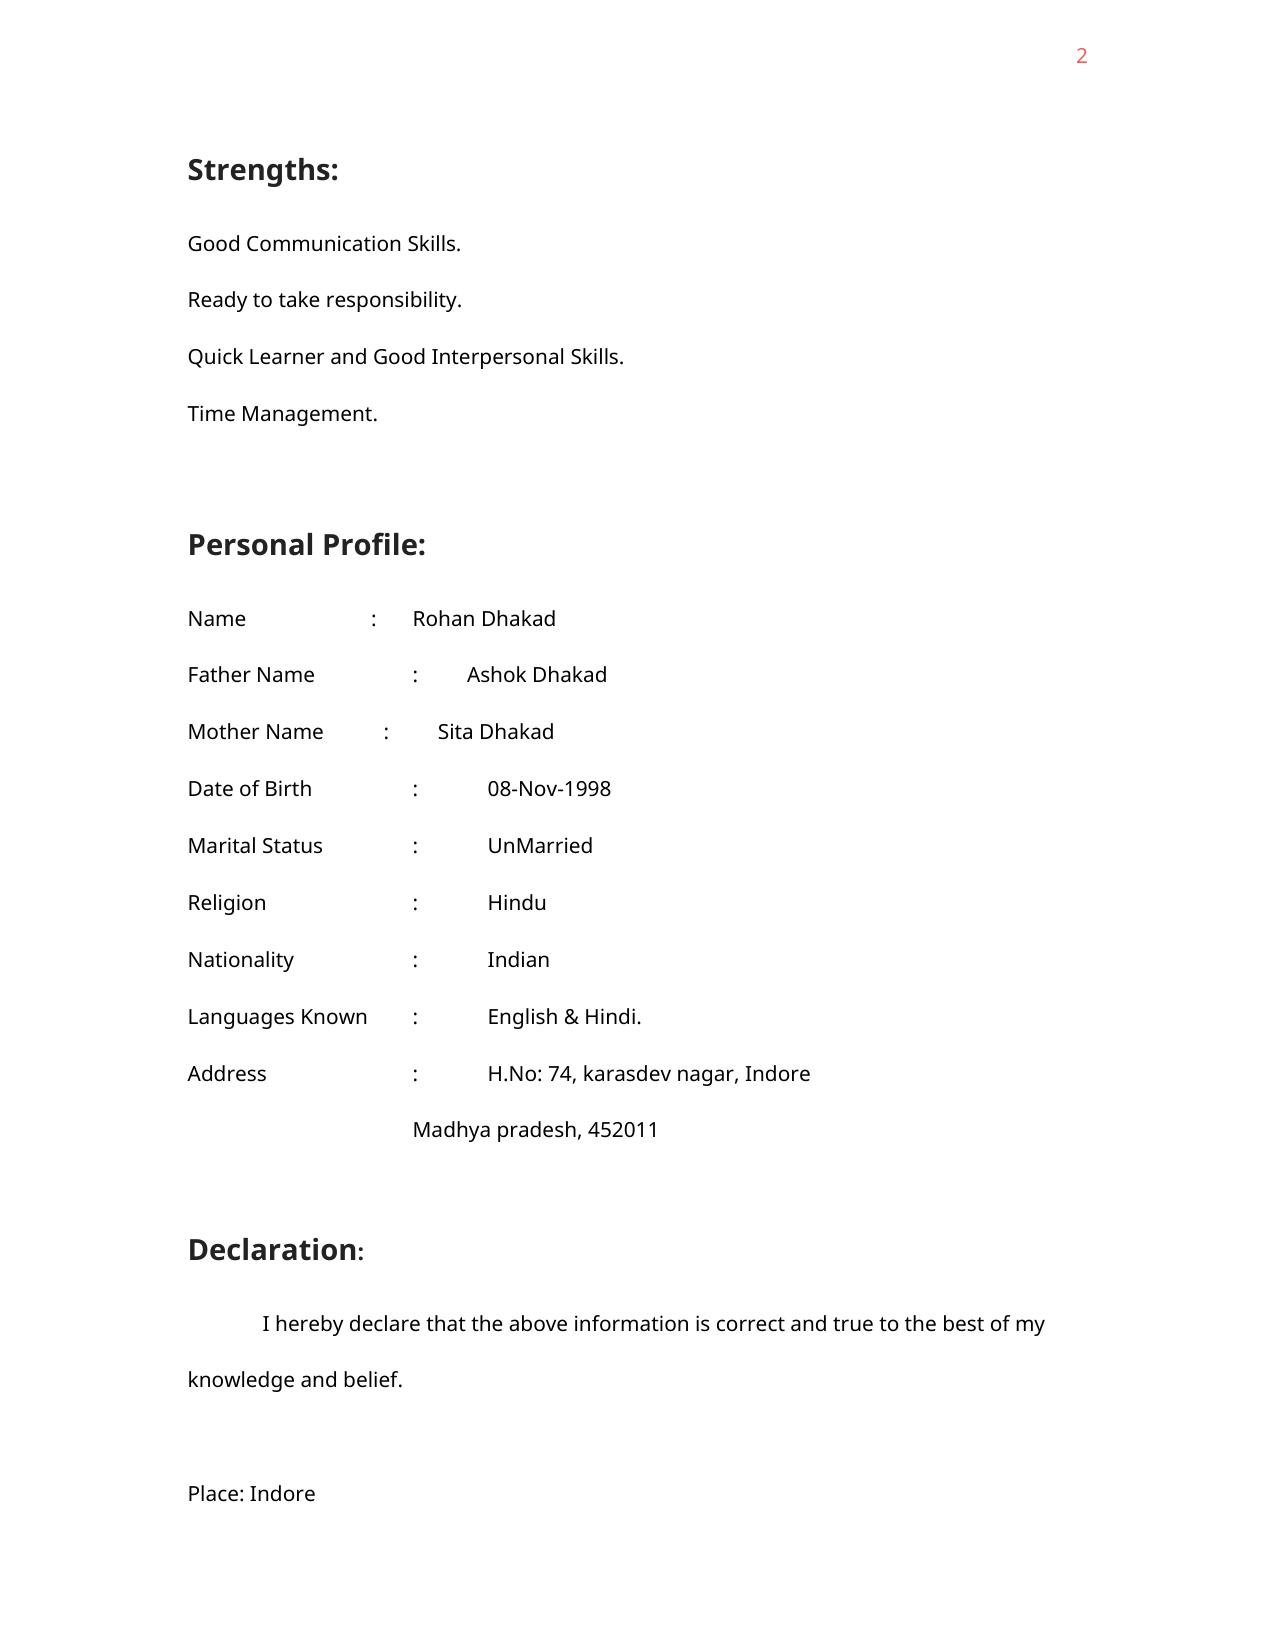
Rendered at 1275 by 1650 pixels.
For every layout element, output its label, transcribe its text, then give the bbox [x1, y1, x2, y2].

text Father Name : Ashok Dhakad [187, 661, 1087, 689]
text Languages Known : English & Hindi. [187, 1002, 1087, 1030]
text Religion : Hindu [187, 888, 1087, 917]
text Quick Learner and Good Interpersonal Skills. [187, 342, 1087, 371]
text Marital Status : UnMarried [187, 831, 1087, 860]
text Madhya pradesh, 452011 [187, 1116, 1087, 1144]
text Place: Indore [187, 1479, 1087, 1508]
text Ready to take responsibility. [187, 286, 1087, 314]
text Address : H.No: 74, karasdev nagar, Indore [187, 1059, 1087, 1087]
subtitle Personal Profile: [187, 524, 1091, 564]
text Nationality : Indian [187, 945, 1087, 973]
subtitle Strengths: [187, 149, 1091, 189]
text Time Management. [187, 399, 1087, 428]
text I hereby declare that the above information is correct and true to the best of my knowledge and belief. [187, 1309, 1087, 1394]
text Good Communication Skills. [187, 229, 1087, 257]
text Date of Birth : 08-Nov-1998 [187, 774, 1087, 803]
subtitle Declaration: [187, 1229, 1091, 1269]
text Name : Rohan Dhakad [187, 604, 1087, 632]
text Mother Name : Sita Dhakad [187, 717, 1087, 746]
